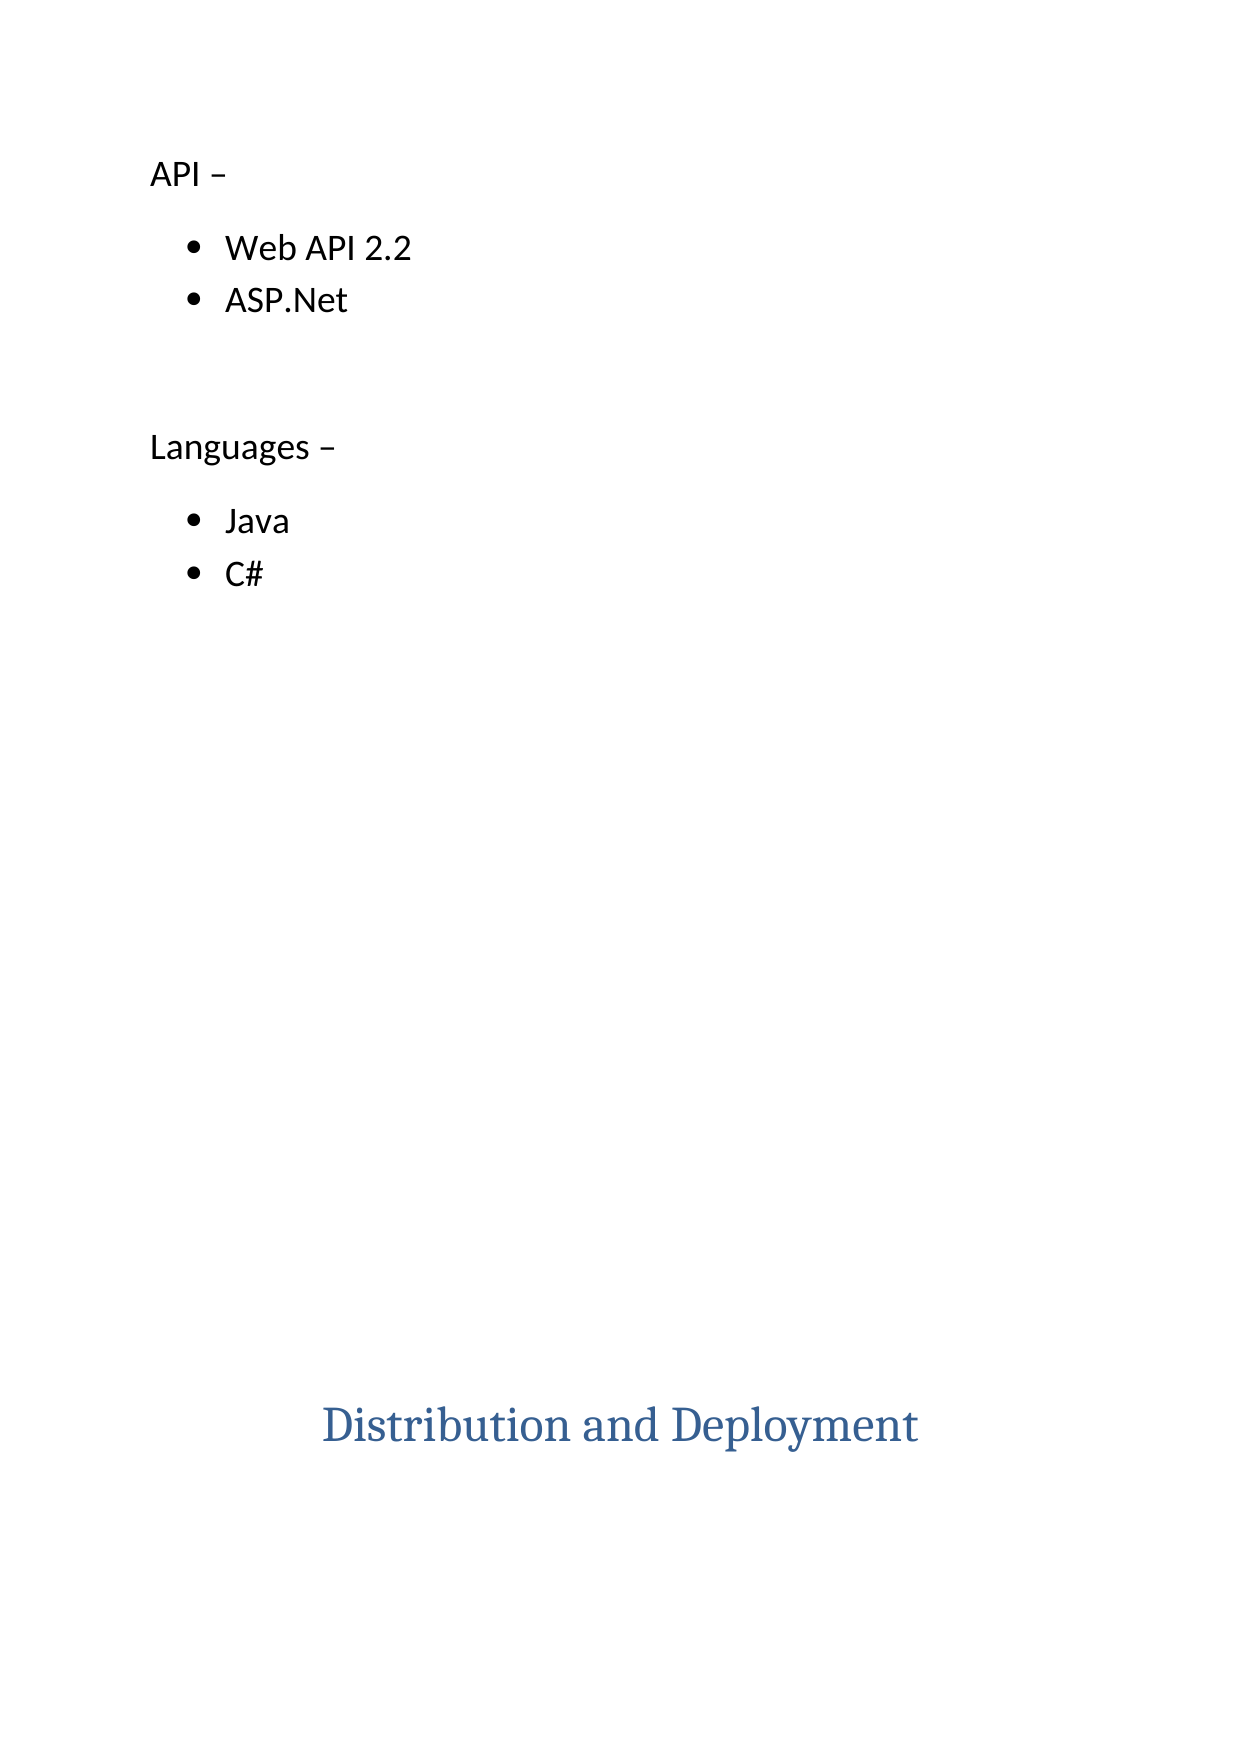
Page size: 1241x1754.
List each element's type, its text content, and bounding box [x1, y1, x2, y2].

text API – [150, 150, 1090, 196]
subtitle Distribution and Deployment [150, 1397, 1090, 1454]
list C# [187, 549, 1090, 595]
list Java [187, 497, 1090, 543]
text Languages – [150, 423, 1090, 469]
list Web API 2.2 [187, 223, 1090, 269]
list ASP.Net [187, 276, 1090, 322]
